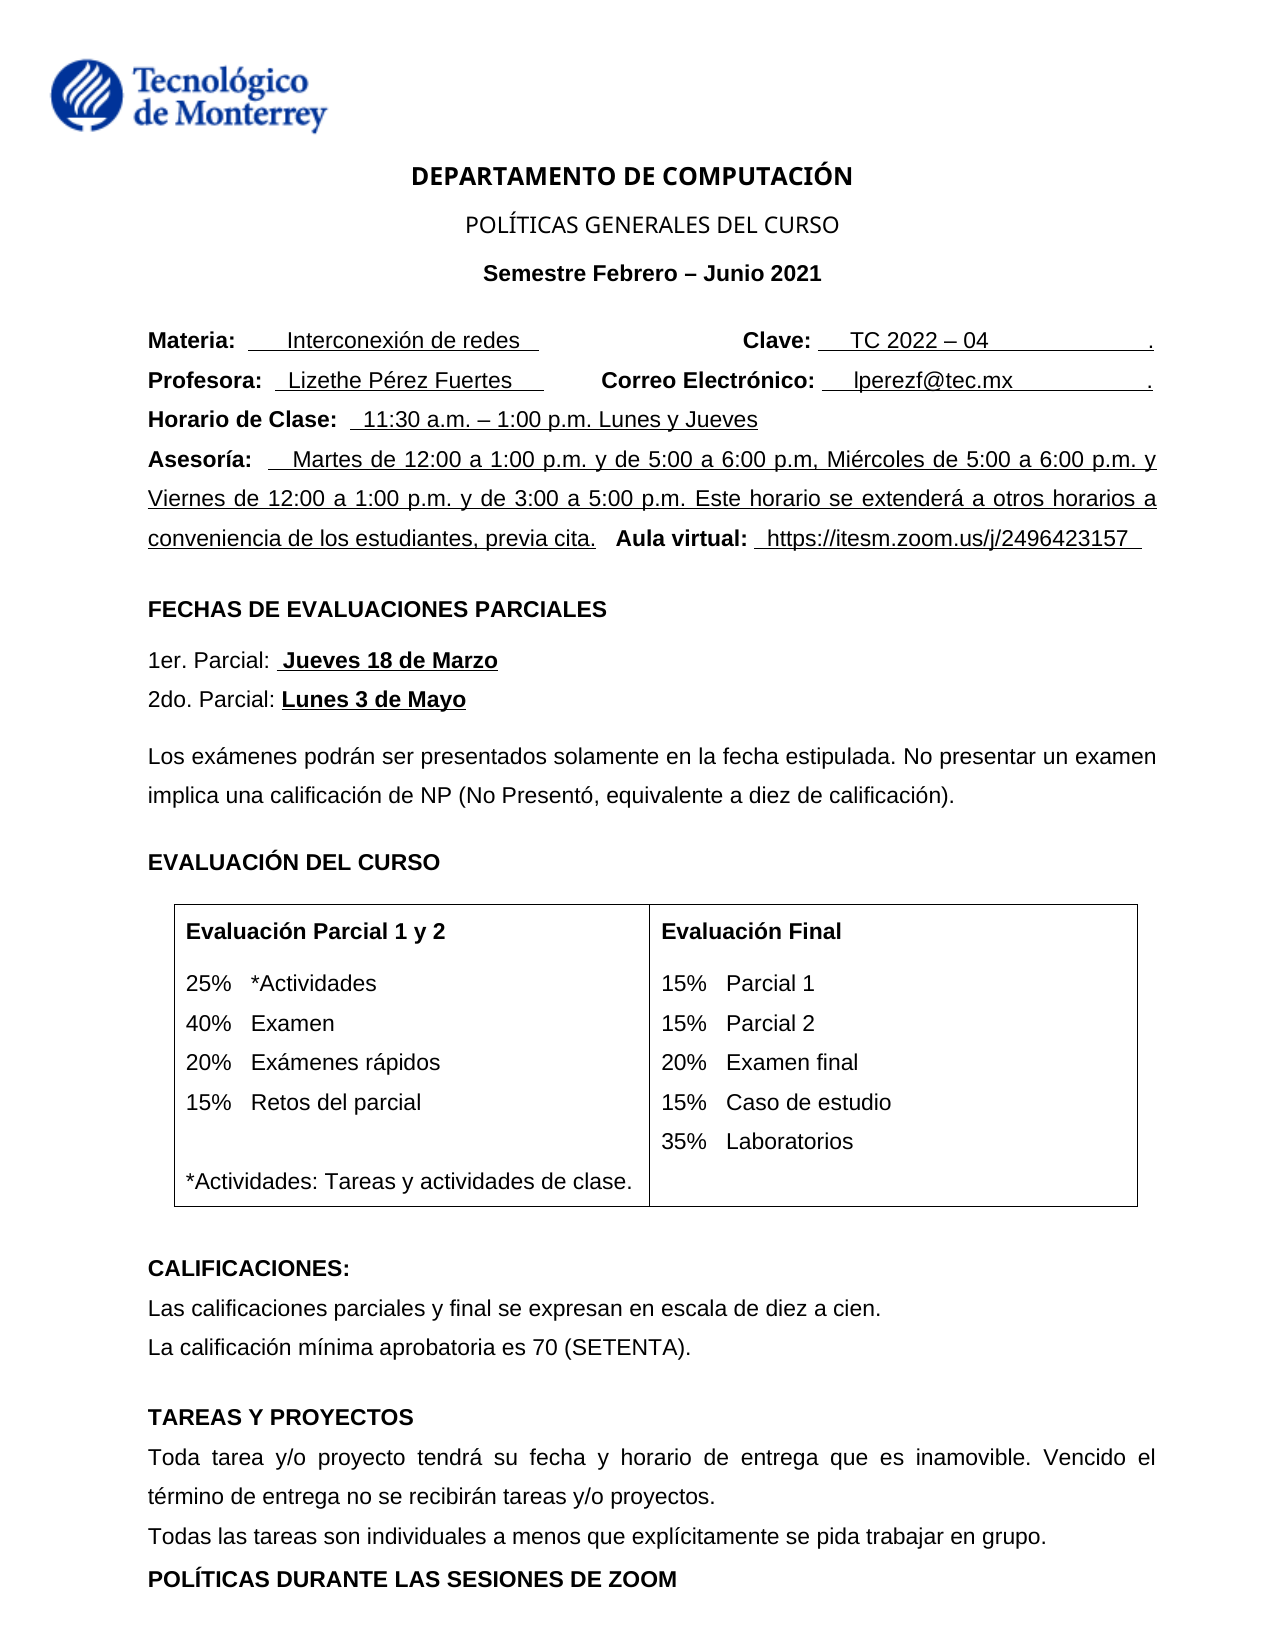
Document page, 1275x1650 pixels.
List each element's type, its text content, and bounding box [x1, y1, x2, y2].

text 1er. Parcial: Jueves 18 de Marzo [148, 647, 1157, 673]
subtitle POLÍTICAS GENERALES DEL CURSO [148, 205, 1157, 241]
text EVALUACIÓN DEL CURSO [148, 849, 1157, 875]
text Toda tarea y/o proyecto tendrá su fecha y horario de entrega que es inamovible. Vencido el término de entrega no se recibirán tareas y/o proyectos. [148, 1444, 1157, 1509]
text Los exámenes podrán ser presentados solamente en la fecha estipulada. No presentar un examen implica una calificación de NP (No Presentó, equivalente a diez de calificación). [148, 743, 1157, 808]
text Asesoría: Martes de 12:00 a 1:00 p.m. y de 5:00 a 6:00 p.m, Miércoles de 5:00 a 6:00 p.m. y Viernes de 12:00 a 1:00 p.m. y de 3:00 a 5:00 p.m. Este horario se extenderá a otros horarios a conveniencia de los estudiantes, previa cita. Aula virtual: https://itesm.zoom.us/j/2496423157 [148, 509, 1157, 551]
text CALIFICACIONES: [148, 1251, 1157, 1282]
subtitle DEPARTAMENTO DE COMPUTACIÓN [148, 157, 1157, 193]
text TAREAS Y PROYECTOS [148, 1400, 1130, 1431]
text POLÍTICAS DURANTE LAS SESIONES DE ZOOM [148, 1562, 1157, 1593]
picture [16, 22, 363, 165]
text Las calificaciones parciales y final se expresan en escala de diez a cien. [148, 1295, 1157, 1321]
text Profesora: Lizethe Pérez Fuertes Correo Electrónico: lperezf@tec.mx . [148, 367, 1157, 393]
text 2do. Parcial: Lunes 3 de Mayo [148, 686, 1157, 712]
text FECHAS DE EVALUACIONES PARCIALES [148, 596, 1157, 622]
text La calificación mínima aprobatoria es 70 (SETENTA). [148, 1334, 1157, 1361]
text Asesoría: Martes de 12:00 a 1:00 p.m. y de 5:00 a 6:00 p.m, Miércoles de 5:00 a 6:00 p.m. y Viernes de 12:00 a 1:00 p.m. y de 3:00 a 5:00 p.m. Este horario se extenderá a otros horarios a conveniencia de los estudiantes, previa cita. Aula virtual: https://itesm.zoom.us/j/2496423157 [148, 446, 1157, 508]
text Materia: Interconexión de redes Clave: TC 2022 – 04 . [148, 327, 1157, 354]
subtitle Semestre Febrero – Junio 2021 [148, 260, 1157, 286]
table_header Evaluación Parcial 1 y 2 25% *Actividades 40% Examen 20% Exámenes rápidos 15% Retos del parcial *Actividades: Tareas y actividades de clase. [175, 905, 649, 1206]
text Todas las tareas son individuales a menos que explícitamente se pida trabajar en grupo. [148, 1523, 1157, 1549]
text Horario de Clase: 11:30 a.m. – 1:00 p.m. Lunes y Jueves [148, 406, 1157, 433]
table_header Evaluación Final 15% Parcial 1 15% Parcial 2 20% Examen final 15% Caso de estudio 35% Laboratorios [650, 905, 1137, 1206]
